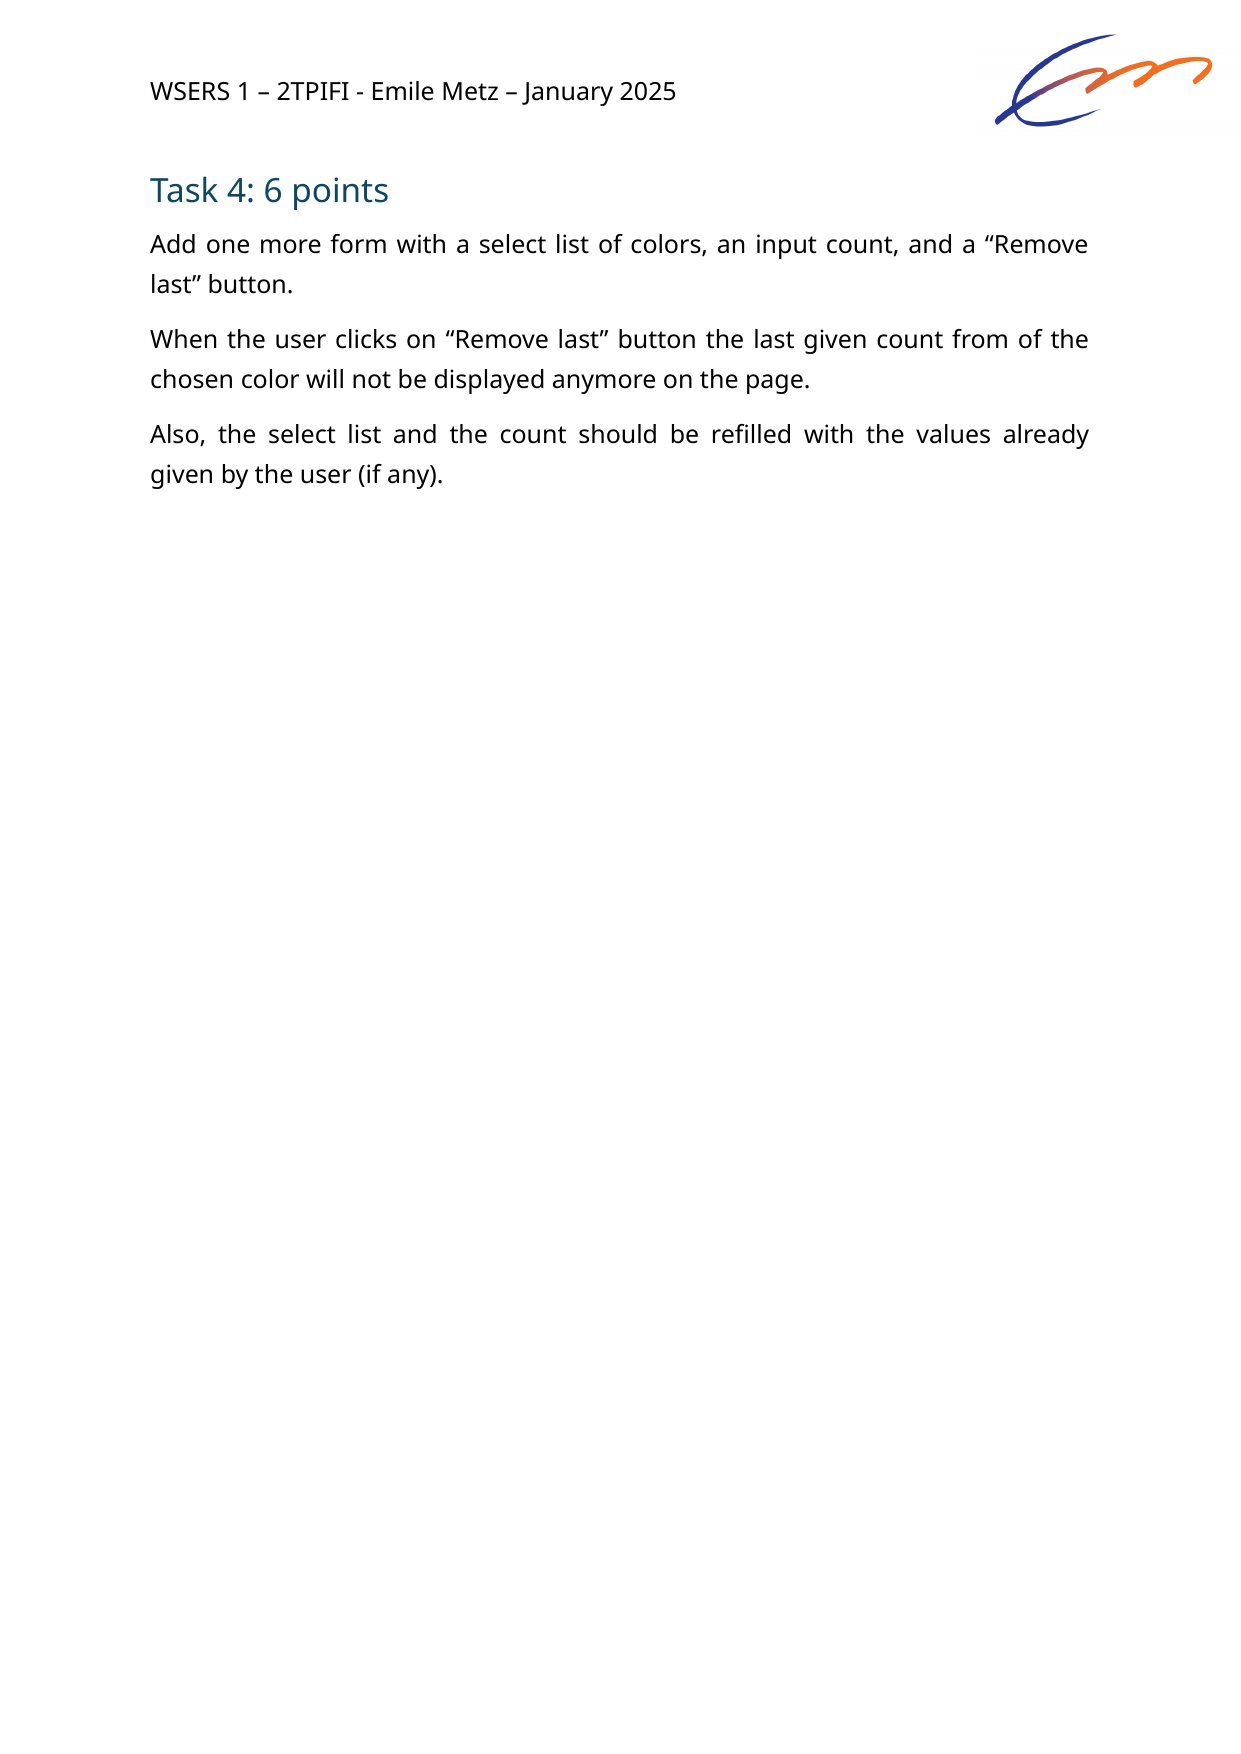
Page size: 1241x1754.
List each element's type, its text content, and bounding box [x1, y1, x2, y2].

picture [970, 18, 1241, 151]
text Add one more form with a select list of colors, an input count, and a “Remove last” button. [150, 227, 1090, 300]
subtitle Task 4: 6 points [150, 167, 1090, 212]
text When the user clicks on “Remove last” button the last given count from of the chosen color will not be displayed anymore on the page. [150, 322, 1090, 395]
text Also, the select list and the count should be refilled with the values already given by the user (if any). [150, 417, 1090, 490]
